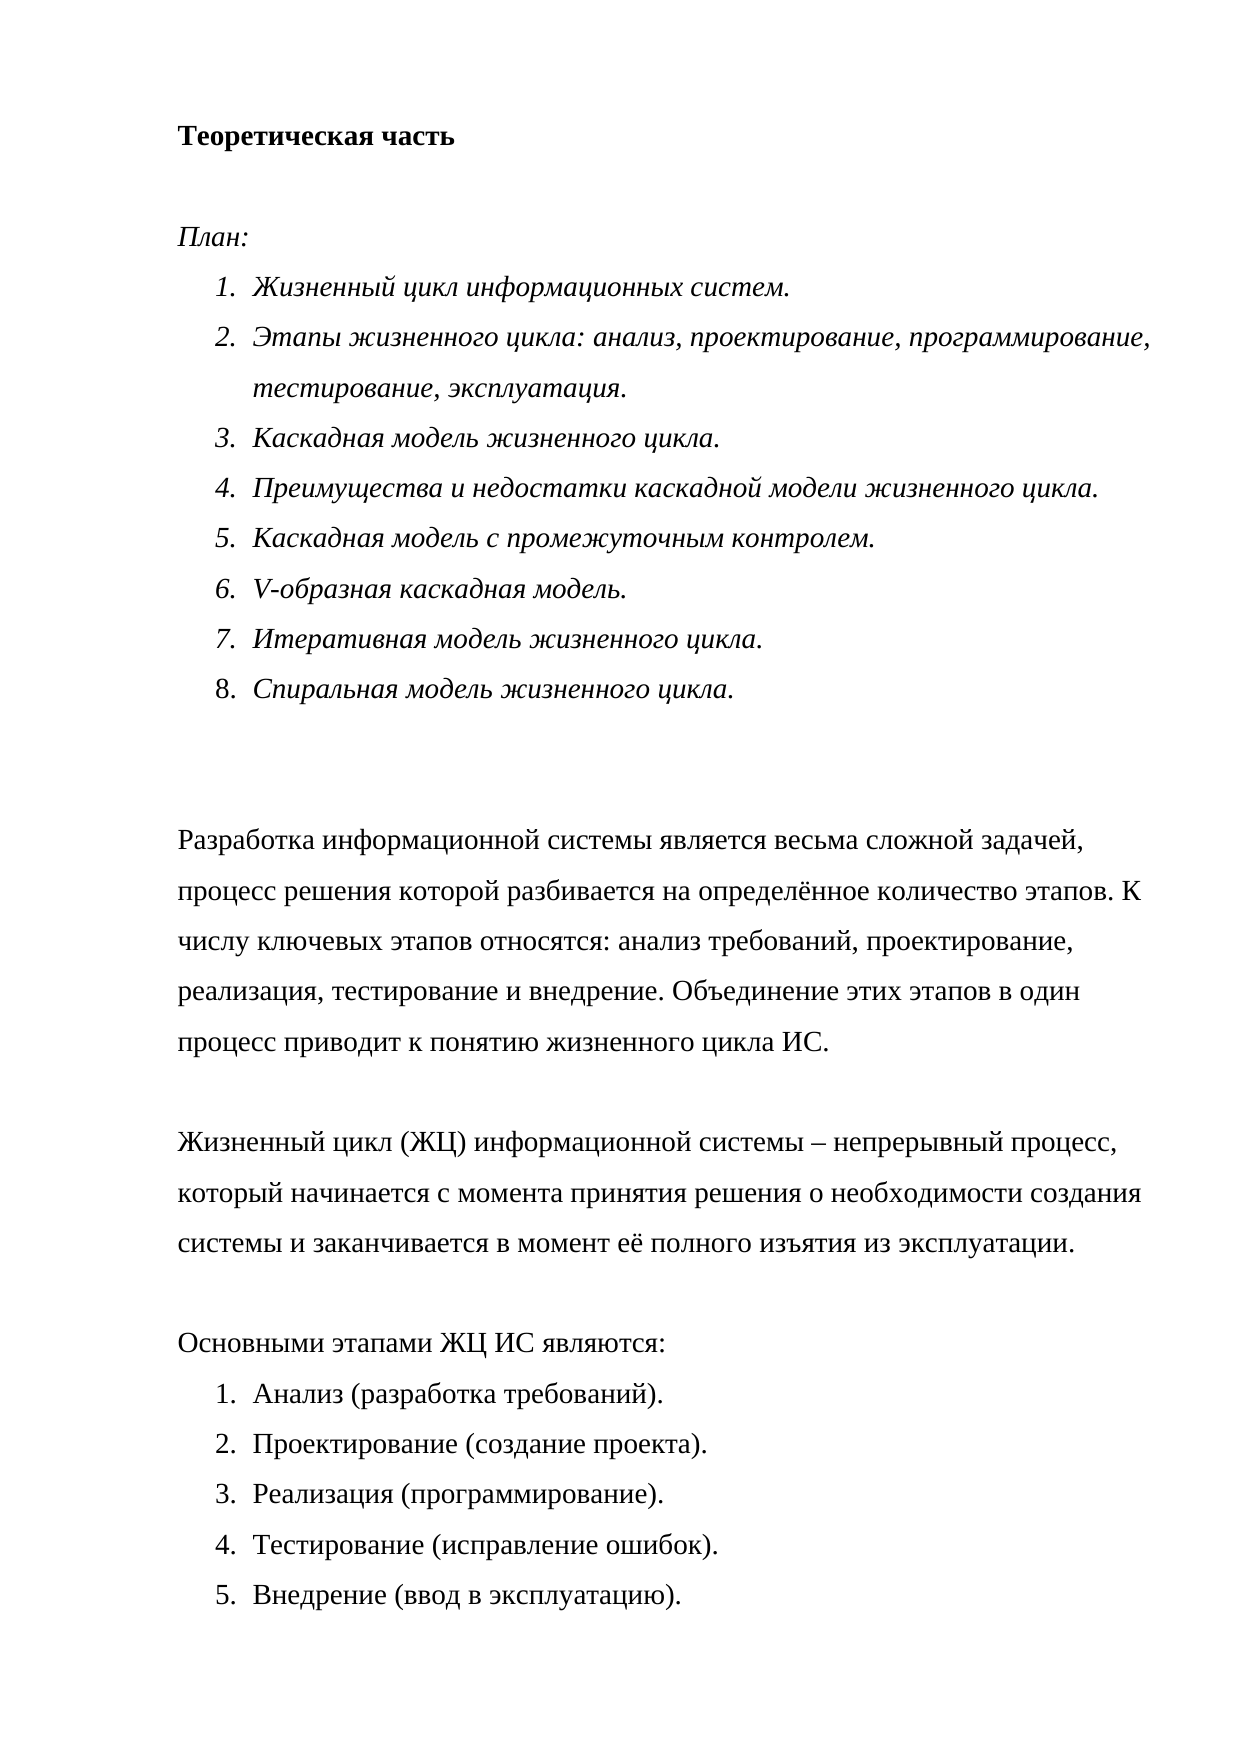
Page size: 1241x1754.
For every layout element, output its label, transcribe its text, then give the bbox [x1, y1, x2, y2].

text Жизненный цикл (ЖЦ) информационной системы – непрерывный процесс, который начинается с момента принятия решения о необходимости создания системы и заканчивается в момент её полного изъятия из эксплуатации. [177, 1124, 1152, 1258]
text Основными этапами ЖЦ ИС являются: [177, 1326, 1152, 1359]
list Итеративная модель жизненного цикла. [215, 621, 1152, 655]
list Проектирование (создание проекта). [215, 1426, 1152, 1460]
list Реализация (программирование). [215, 1477, 1152, 1510]
list Внедрение (ввод в эксплуатацию). [215, 1577, 1152, 1611]
list Анализ (разработка требований). [215, 1376, 1152, 1409]
list V-образная каскадная модель. [215, 571, 1152, 604]
text Разработка информационной системы является весьма сложной задачей, процесс решения которой разбивается на определённое количество этапов. К числу ключевых этапов относятся: анализ требований, проектирование, реализация, тестирование и внедрение. Объединение этих этапов в один процесс приводит к понятию жизненного цикла ИС. [177, 822, 1152, 1057]
list Жизненный цикл информационных систем. [215, 269, 1152, 303]
list Преимущества и недостатки каскадной модели жизненного цикла. [215, 470, 1152, 504]
list Тестирование (исправление ошибок). [215, 1527, 1152, 1560]
list Каскадная модель с промежуточным контролем. [215, 521, 1152, 554]
list Спиральная модель жизненного цикла. [215, 672, 1152, 705]
list Каскадная модель жизненного цикла. [215, 420, 1152, 453]
list Этапы жизненного цикла: анализ, проектирование, программирование, тестирование, эксплуатация. [215, 319, 1152, 403]
text Теоретическая часть [177, 118, 1152, 152]
text План: [177, 219, 1152, 252]
